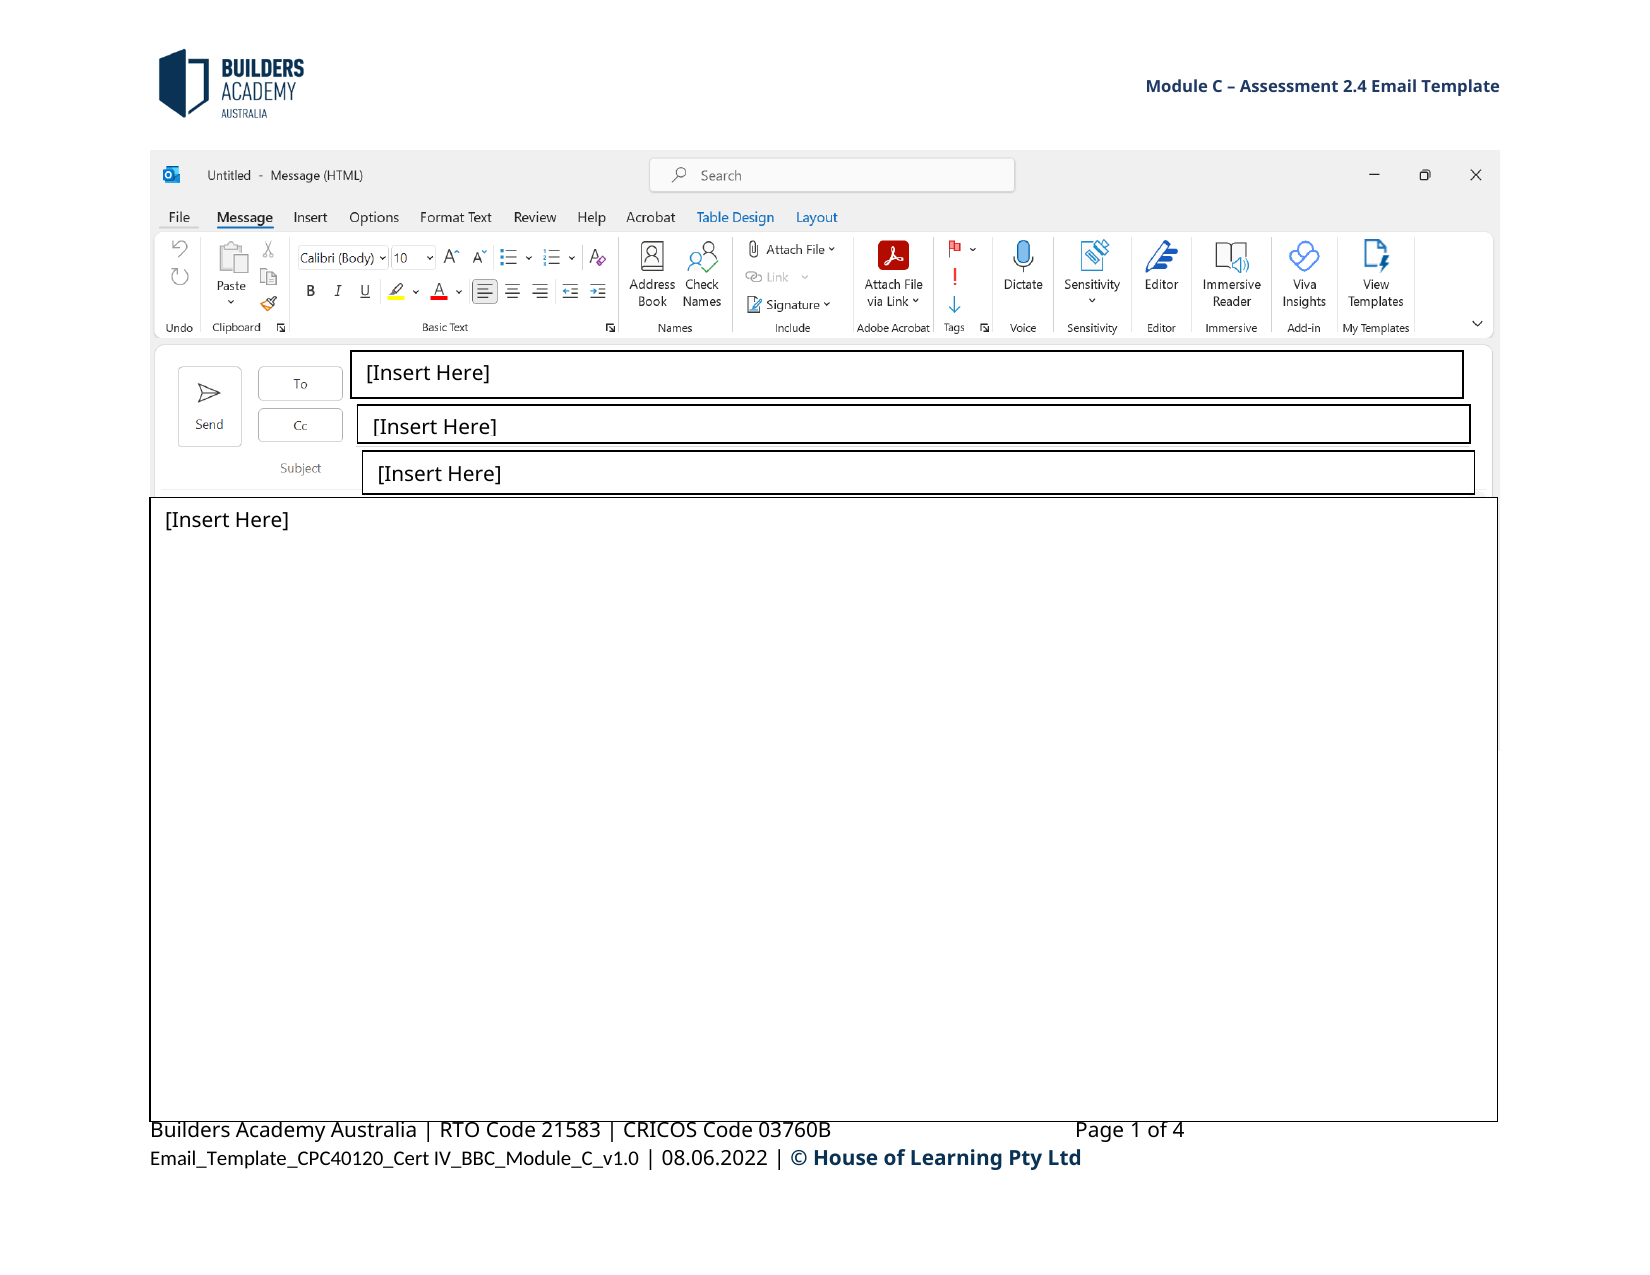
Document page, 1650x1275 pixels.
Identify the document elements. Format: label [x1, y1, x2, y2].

picture [150, 150, 1500, 751]
picture [144, 32, 323, 117]
